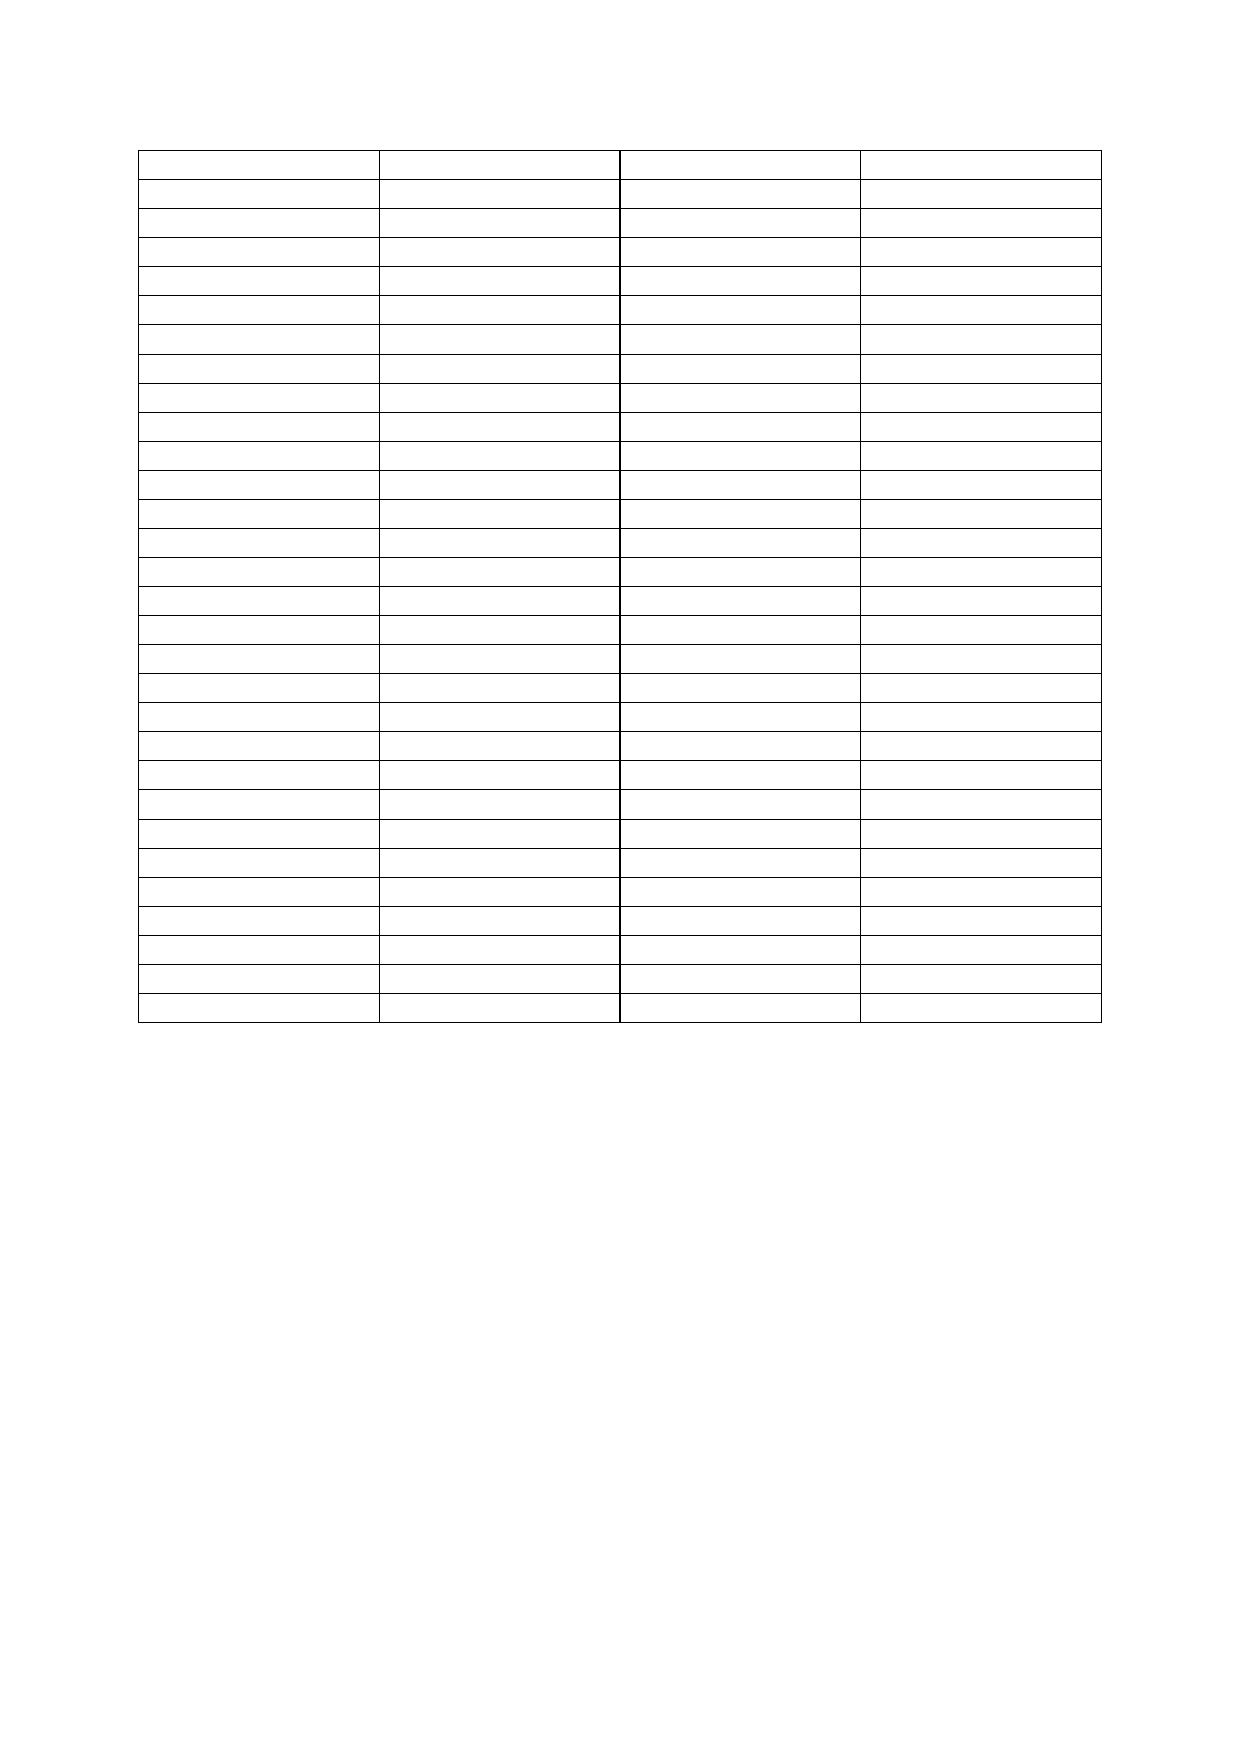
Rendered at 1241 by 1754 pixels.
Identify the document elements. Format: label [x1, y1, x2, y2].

table_cell [621, 732, 860, 760]
table_cell [861, 878, 1101, 906]
table_cell [861, 732, 1101, 760]
table_cell [621, 180, 860, 208]
table_cell [139, 674, 379, 702]
table_cell [380, 587, 619, 615]
table_cell [380, 732, 619, 760]
table_cell [621, 849, 860, 877]
table_cell [621, 296, 860, 324]
table_cell [861, 936, 1101, 964]
table_cell [139, 820, 379, 847]
table_cell [621, 325, 860, 353]
table_cell [139, 994, 379, 1022]
table_cell [139, 355, 379, 382]
table_cell [380, 325, 619, 353]
table_cell [139, 616, 379, 644]
table_cell [139, 471, 379, 499]
table_cell [380, 238, 619, 266]
table_cell [621, 790, 860, 818]
table_cell [380, 529, 619, 557]
table_cell [380, 907, 619, 935]
table_cell [139, 238, 379, 266]
table_cell [380, 267, 619, 295]
table_header [380, 151, 619, 179]
table_cell [139, 558, 379, 586]
table_cell [139, 500, 379, 528]
table_header [139, 151, 379, 179]
table_cell [861, 529, 1101, 557]
table_cell [380, 355, 619, 382]
table_cell [139, 732, 379, 760]
table_cell [861, 616, 1101, 644]
table_cell [861, 674, 1101, 702]
table_cell [139, 587, 379, 615]
table_cell [139, 325, 379, 353]
table_cell [380, 296, 619, 324]
table_cell [861, 907, 1101, 935]
table_cell [139, 878, 379, 906]
table_cell [621, 907, 860, 935]
table_cell [139, 907, 379, 935]
table_cell [861, 238, 1101, 266]
table_cell [621, 442, 860, 470]
table_cell [621, 413, 860, 441]
table_cell [380, 616, 619, 644]
table_cell [139, 267, 379, 295]
table_cell [380, 994, 619, 1022]
table_cell [861, 180, 1101, 208]
table_cell [621, 761, 860, 789]
table_cell [861, 355, 1101, 382]
table_cell [380, 820, 619, 847]
table_cell [380, 384, 619, 412]
table_cell [139, 849, 379, 877]
table_cell [621, 645, 860, 673]
table_cell [621, 994, 860, 1022]
table_cell [621, 558, 860, 586]
table_cell [380, 703, 619, 731]
table_cell [621, 878, 860, 906]
table_cell [861, 384, 1101, 412]
table_cell [380, 180, 619, 208]
table_cell [621, 616, 860, 644]
table_cell [380, 849, 619, 877]
table_cell [380, 936, 619, 964]
table_cell [861, 209, 1101, 237]
table_cell [621, 820, 860, 847]
table_cell [380, 790, 619, 818]
table_cell [621, 267, 860, 295]
table_cell [861, 645, 1101, 673]
table_cell [861, 703, 1101, 731]
table_cell [861, 761, 1101, 789]
table_cell [861, 413, 1101, 441]
table_cell [380, 645, 619, 673]
table_cell [139, 384, 379, 412]
table_cell [861, 500, 1101, 528]
table_cell [380, 761, 619, 789]
table_cell [621, 936, 860, 964]
table_cell [621, 384, 860, 412]
table_cell [380, 558, 619, 586]
table_cell [621, 500, 860, 528]
table_cell [621, 674, 860, 702]
table_cell [380, 500, 619, 528]
table_cell [380, 965, 619, 993]
table_cell [139, 965, 379, 993]
table_cell [380, 878, 619, 906]
table_cell [139, 529, 379, 557]
table_cell [621, 209, 860, 237]
table_cell [861, 471, 1101, 499]
table_cell [861, 965, 1101, 993]
table_cell [139, 413, 379, 441]
table_cell [861, 820, 1101, 847]
table_cell [139, 790, 379, 818]
table_cell [621, 529, 860, 557]
table_cell [861, 267, 1101, 295]
table_cell [861, 442, 1101, 470]
table_cell [621, 238, 860, 266]
table_cell [380, 442, 619, 470]
table_cell [861, 296, 1101, 324]
table_cell [139, 703, 379, 731]
table_cell [139, 936, 379, 964]
table_cell [139, 761, 379, 789]
table_cell [861, 994, 1101, 1022]
table_cell [139, 442, 379, 470]
table_cell [380, 413, 619, 441]
table_cell [139, 180, 379, 208]
table_cell [139, 296, 379, 324]
table_cell [380, 674, 619, 702]
table_cell [861, 325, 1101, 353]
table_cell [621, 355, 860, 382]
table_header [621, 151, 860, 179]
table_header [861, 151, 1101, 179]
table_cell [861, 849, 1101, 877]
table_cell [621, 587, 860, 615]
table_cell [621, 703, 860, 731]
table_cell [139, 209, 379, 237]
table_cell [139, 645, 379, 673]
table_cell [621, 471, 860, 499]
table_cell [861, 790, 1101, 818]
table_cell [861, 558, 1101, 586]
table_cell [380, 471, 619, 499]
table_cell [380, 209, 619, 237]
table_cell [621, 965, 860, 993]
table_cell [861, 587, 1101, 615]
